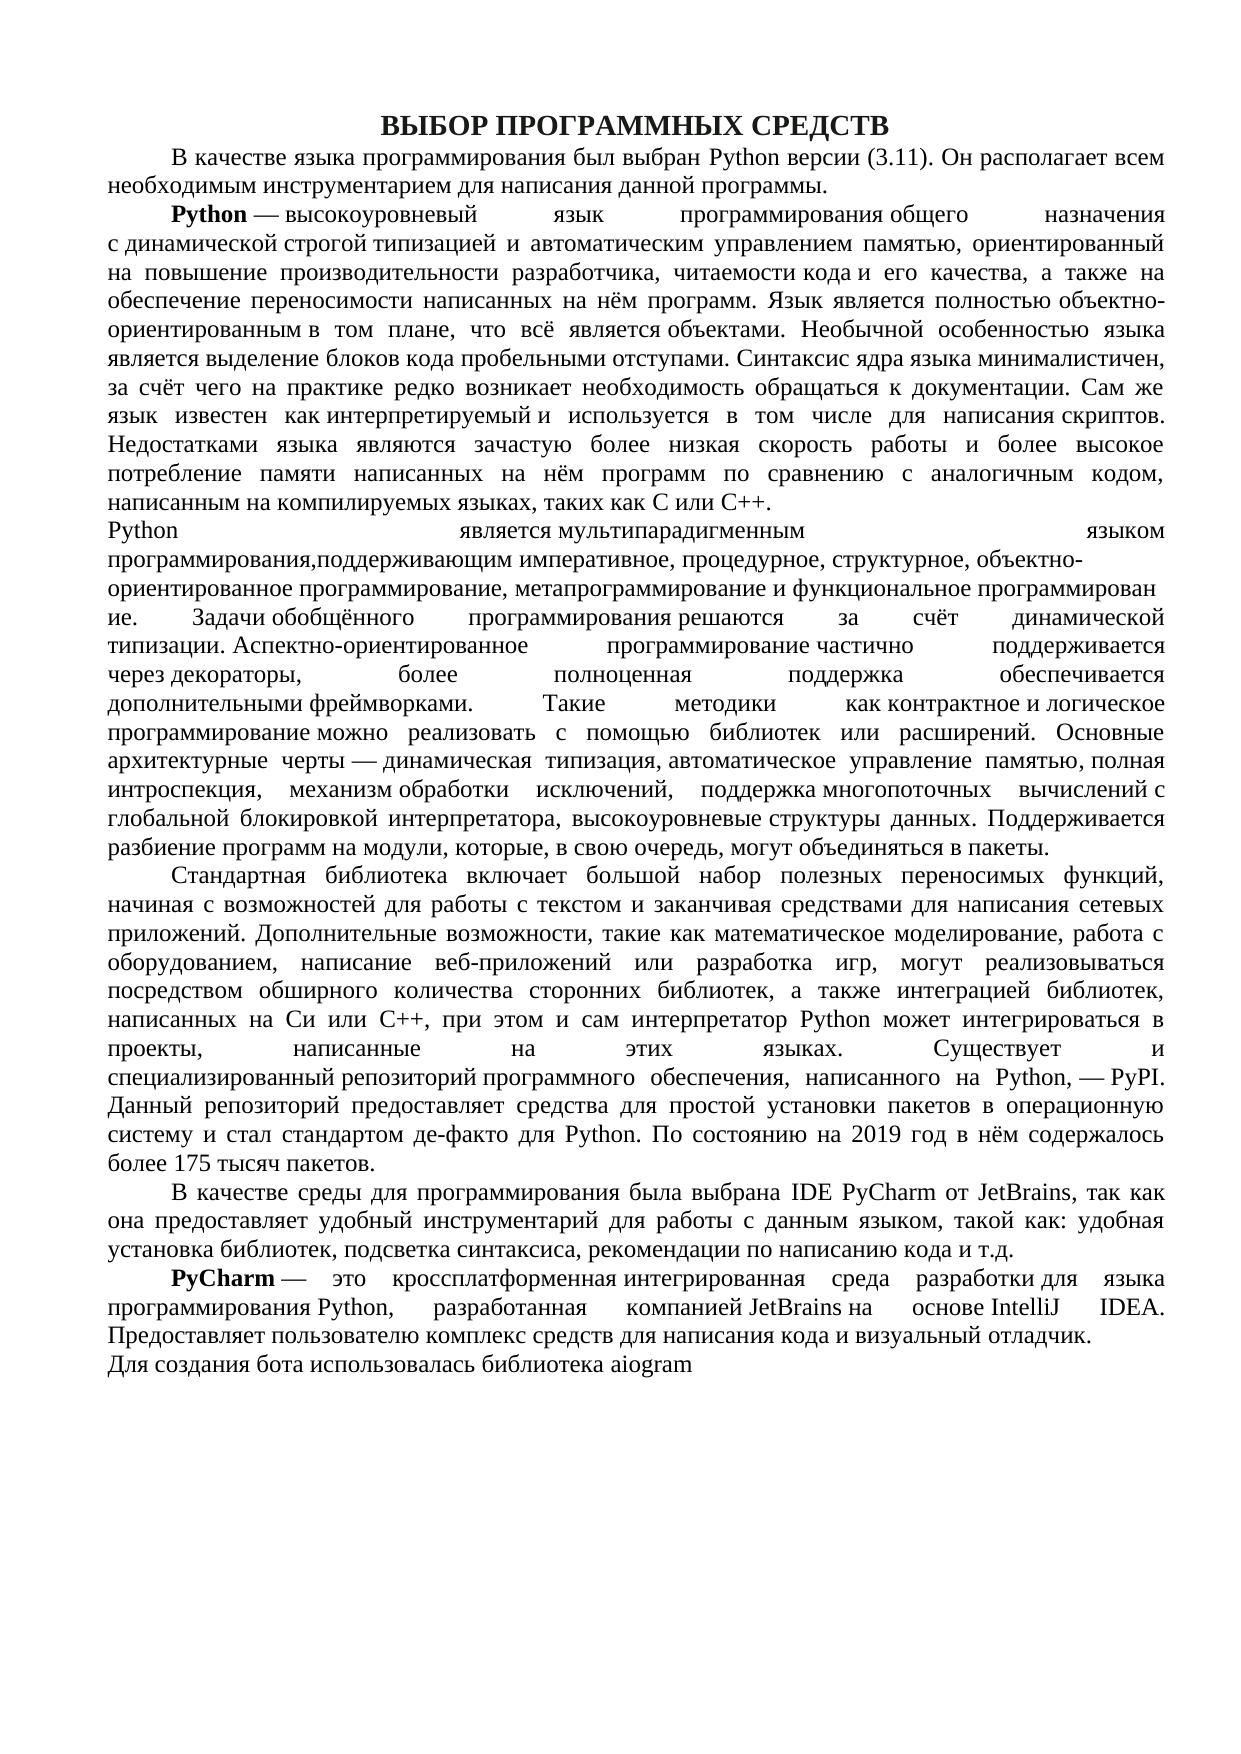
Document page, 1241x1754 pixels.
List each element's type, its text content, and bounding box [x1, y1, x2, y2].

text Для создания бота использовалась библиотека aiogram [107, 1349, 1165, 1378]
text Python — высокоуровневый язык программирования общего назначения с динамической строгой типизацией и автоматическим управлением памятью, ориентированный на повышение производительности разработчика, читаемости кода и его качества, а также на обеспечение переносимости написанных на нём программ. Язык является полностью объектно-ориентированным в том плане, что всё является объектами. Необычной особенностью языка является выделение блоков кода пробельными отступами. Синтаксис ядра языка минималистичен, за счёт чего на практике редко возникает необходимость обращаться к документации. Сам же язык известен как интерпретируемый и используется в том числе для написания скриптов. Недостатками языка являются зачастую более низкая скорость работы и более высокое потребление памяти написанных на нём программ по сравнению с аналогичным кодом, написанным на компилируемых языках, таких как C или C++. [107, 199, 1165, 515]
text PyCharm — это кроссплатформенная интегрированная среда разработки для языка программирования Python, разработанная компанией JetBrains на основе IntelliJ IDEA. Предоставляет пользователю комплекс средств для написания кода и визуальный отладчик. [107, 1263, 1165, 1349]
text Стандартная библиотека включает большой набор полезных переносимых функций, начиная с возможностей для работы с текстом и заканчивая средствами для написания сетевых приложений. Дополнительные возможности, такие как математическое моделирование, работа с оборудованием, написание веб-приложений или разработка игр, могут реализовываться посредством обширного количества сторонних библиотек, а также интеграцией библиотек, написанных на Си или C++, при этом и сам интерпретатор Python может интегрироваться в проекты, написанные на этих языках. Существует и специализированный репозиторий программного обеспечения, написанного на Python, — PyPI. Данный репозиторий предоставляет средства для простой установки пакетов в операционную систему и стал стандартом де-факто для Python. По состоянию на 2019 год в нём содержалось более 175 тысяч пакетов. [107, 860, 1165, 1177]
text Python является мультипарадигменным языком программирования,поддерживающим императивное, процедурное, структурное, объектно-ориентированное программирование, метапрограммирование и функциональное программирование. Задачи обобщённого программирования решаются за счёт динамической типизации. Аспектно-ориентированное программирование частично поддерживается через декораторы, более полноценная поддержка обеспечивается дополнительными фреймворками. Такие методики как контрактное и логическое программирование можно реализовать с помощью библиотек или расширений. Основные архитектурные черты — динамическая типизация, автоматическое управление памятью, полная интроспекция, механизм обработки исключений, поддержка многопоточных вычислений с глобальной блокировкой интерпретатора, высокоуровневые структуры данных. Поддерживается разбиение программ на модули, которые, в свою очередь, могут объединяться в пакеты. [107, 515, 1165, 860]
subtitle ВЫБОР ПРОГРАММНЫХ СРЕДСТВ [157, 108, 1112, 142]
text В качестве языка программирования был выбран Python версии (3.11). Он располагает всем необходимым инструментарием для написания данной программы. [107, 142, 1165, 199]
text В качестве среды для программирования была выбрана IDE PyCharm от JetBrains, так как она предоставляет удобный инструментарий для работы с данным языком, такой как: удобная установка библиотек, подсветка синтаксиса, рекомендации по написанию кода и т.д. [107, 1177, 1165, 1263]
